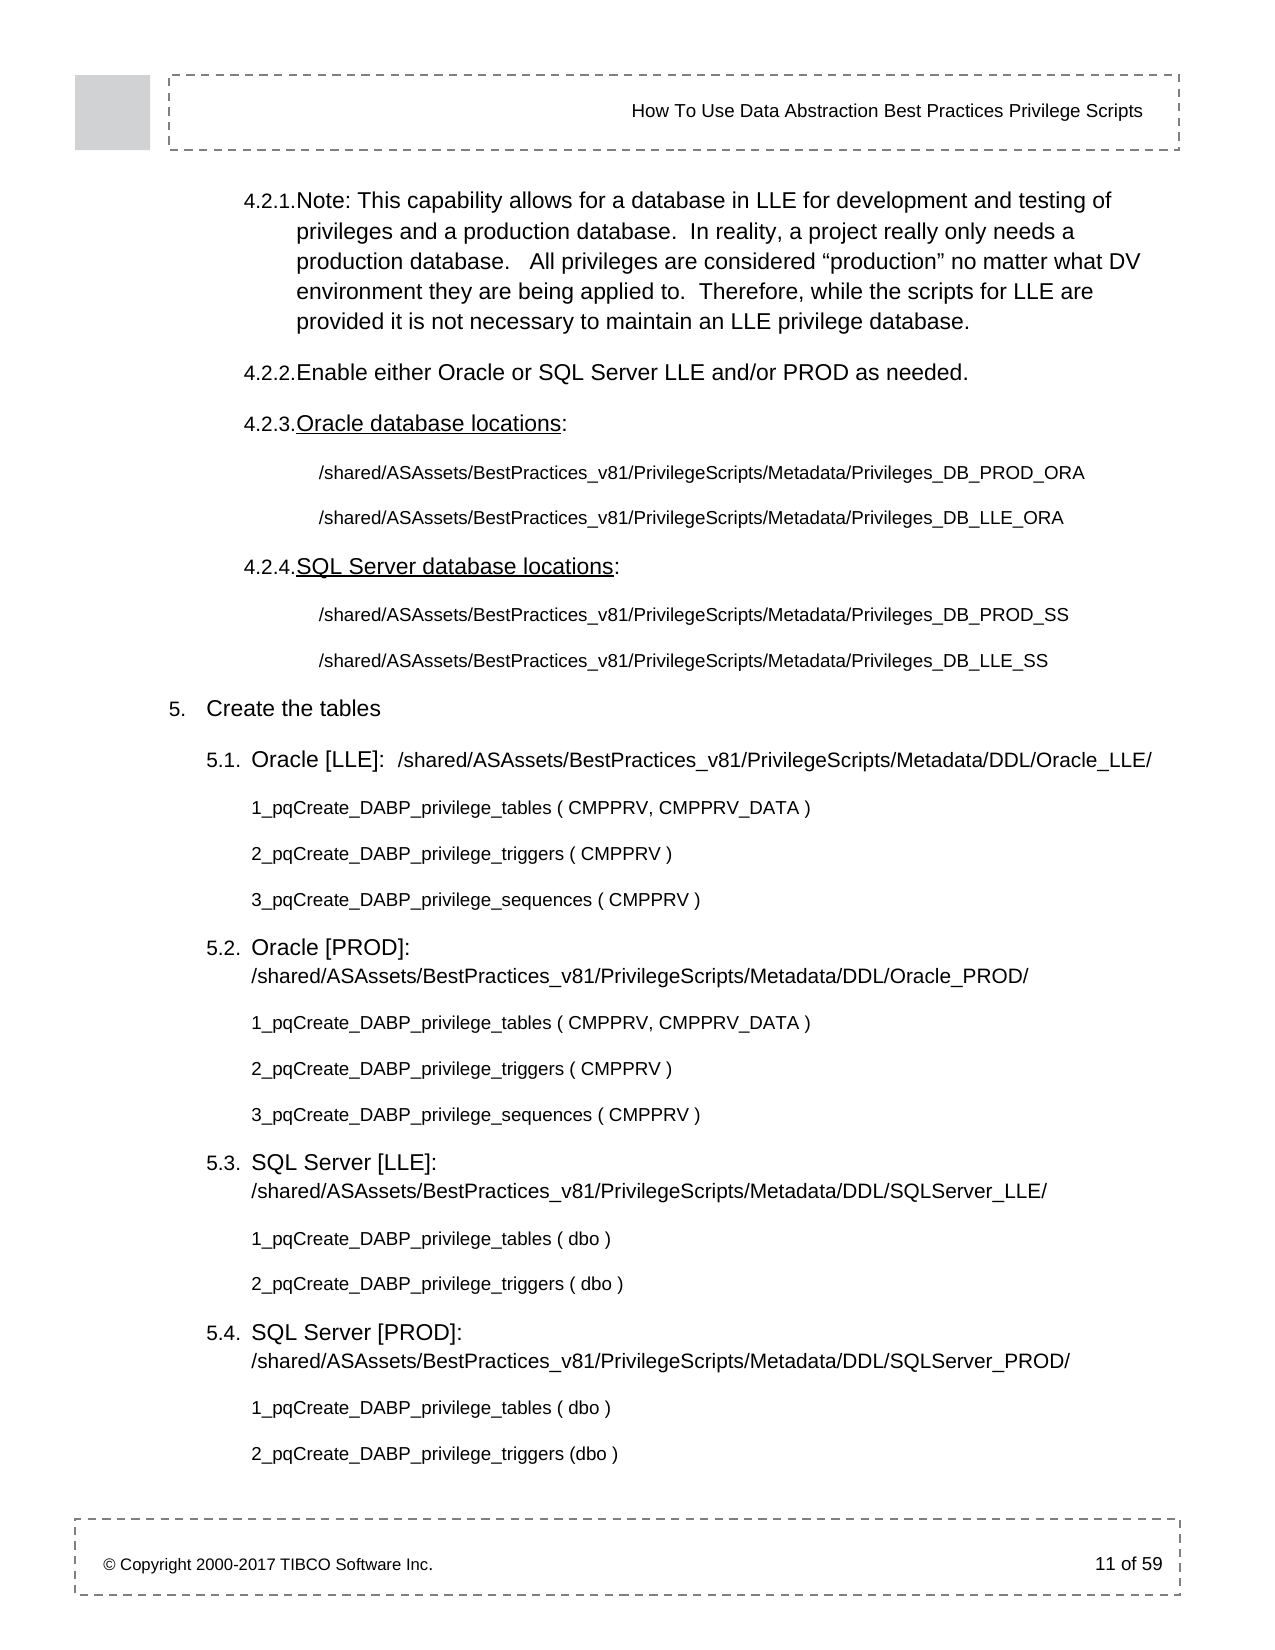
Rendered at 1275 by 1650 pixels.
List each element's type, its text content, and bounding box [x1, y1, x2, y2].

list Note: This capability allows for a database in LLE for development and testing of privileges and a production database. In reality, a project really only needs a production database. All privileges are considered “production” no matter what DV environment they are being applied to. Therefore, while the scripts for LLE are provided it is not necessary to maintain an LLE privilege database. [244, 187, 1161, 335]
text 1_pqCreate_DABP_privilege_tables ( CMPPRV, CMPPRV_DATA ) [251, 1012, 1161, 1034]
text 2_pqCreate_DABP_privilege_triggers ( CMPPRV ) [251, 843, 1161, 864]
text /shared/ASAssets/BestPractices_v81/PrivilegeScripts/Metadata/Privileges_DB_LLE_ORA [319, 507, 1161, 529]
list Oracle [PROD]: /shared/ASAssets/BestPractices_v81/PrivilegeScripts/Metadata/DDL/Oracle_PROD/ [206, 934, 1161, 988]
list Oracle [LLE]: /shared/ASAssets/BestPractices_v81/PrivilegeScripts/Metadata/DDL/Oracle_LLE/ [206, 746, 1161, 772]
text /shared/ASAssets/BestPractices_v81/PrivilegeScripts/Metadata/Privileges_DB_PROD_ORA [319, 461, 1161, 483]
text 1_pqCreate_DABP_privilege_tables ( CMPPRV, CMPPRV_DATA ) [251, 797, 1161, 819]
text /shared/ASAssets/BestPractices_v81/PrivilegeScripts/Metadata/Privileges_DB_PROD_SS [319, 604, 1161, 625]
list Create the tables [169, 695, 1161, 721]
list Oracle database locations: [244, 410, 1161, 437]
text 2_pqCreate_DABP_privilege_triggers ( dbo ) [251, 1273, 1161, 1294]
list SQL Server database locations: [244, 553, 1161, 579]
list Enable either Oracle or SQL Server LLE and/or PROD as needed. [244, 359, 1161, 386]
list SQL Server [LLE]: /shared/ASAssets/BestPractices_v81/PrivilegeScripts/Metadata/DDL/SQLServer_LLE/ [206, 1149, 1161, 1203]
text 1_pqCreate_DABP_privilege_tables ( dbo ) [251, 1227, 1161, 1249]
text 3_pqCreate_DABP_privilege_sequences ( CMPPRV ) [251, 888, 1161, 910]
text 2_pqCreate_DABP_privilege_triggers ( CMPPRV ) [251, 1058, 1161, 1079]
text 2_pqCreate_DABP_privilege_triggers (dbo ) [251, 1442, 1161, 1464]
text /shared/ASAssets/BestPractices_v81/PrivilegeScripts/Metadata/Privileges_DB_LLE_SS [319, 649, 1161, 671]
text 3_pqCreate_DABP_privilege_sequences ( CMPPRV ) [251, 1103, 1161, 1125]
list SQL Server [PROD]: /shared/ASAssets/BestPractices_v81/PrivilegeScripts/Metadata/DDL/SQLServer_PROD/ [206, 1318, 1161, 1372]
text 1_pqCreate_DABP_privilege_tables ( dbo ) [251, 1397, 1161, 1418]
